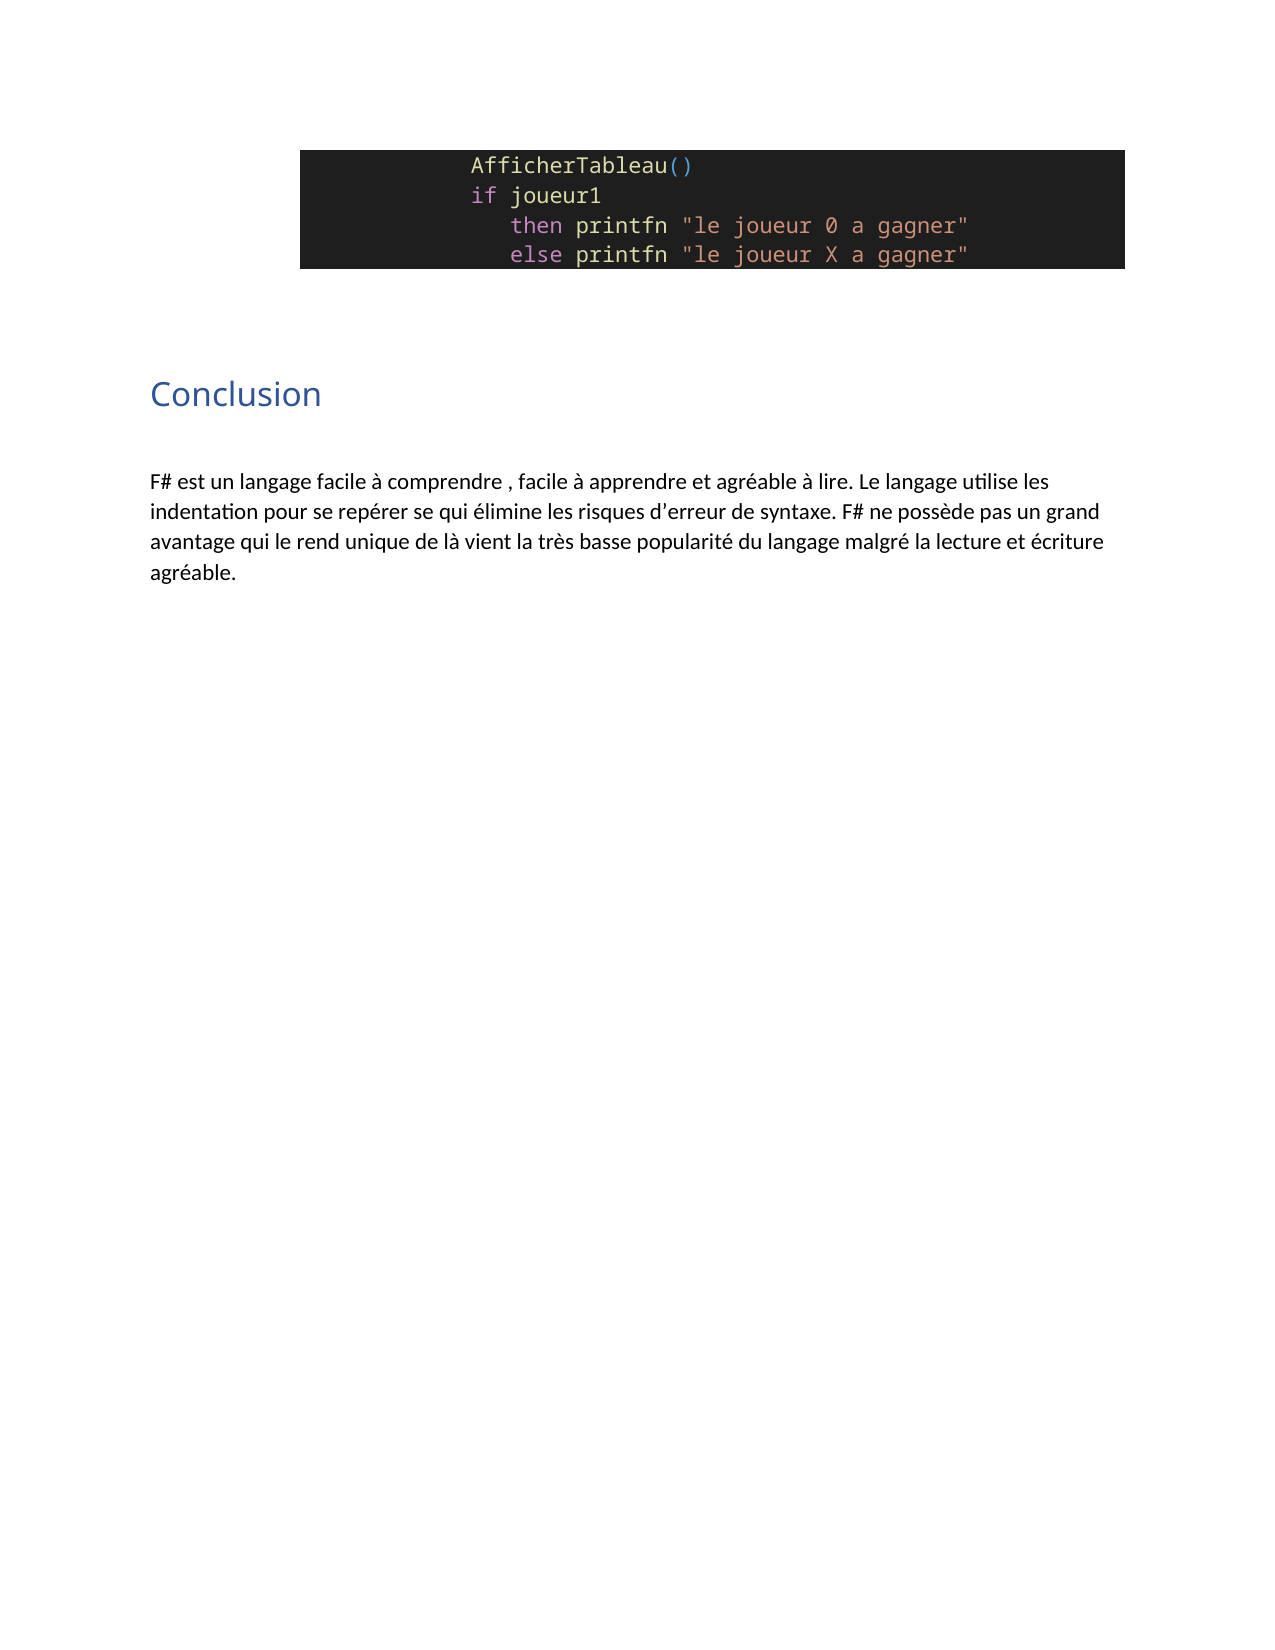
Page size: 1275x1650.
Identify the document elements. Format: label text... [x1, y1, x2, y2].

subtitle Conclusion [150, 371, 1125, 417]
list else printfn "le joueur X a gagner" [300, 239, 1125, 269]
list AfficherTableau() [300, 150, 1125, 180]
list then printfn "le joueur 0 a gagner" [300, 209, 1125, 239]
text F# est un langage facile à comprendre , facile à apprendre et agréable à lire. Le langage utilise les indentation pour se repérer se qui élimine les risques d’erreur de syntaxe. F# ne possède pas un grand avantage qui le rend unique de là vient la très basse popularité du langage malgré la lecture et écriture agréable. [150, 467, 1125, 586]
list if joueur1 [300, 180, 1125, 209]
